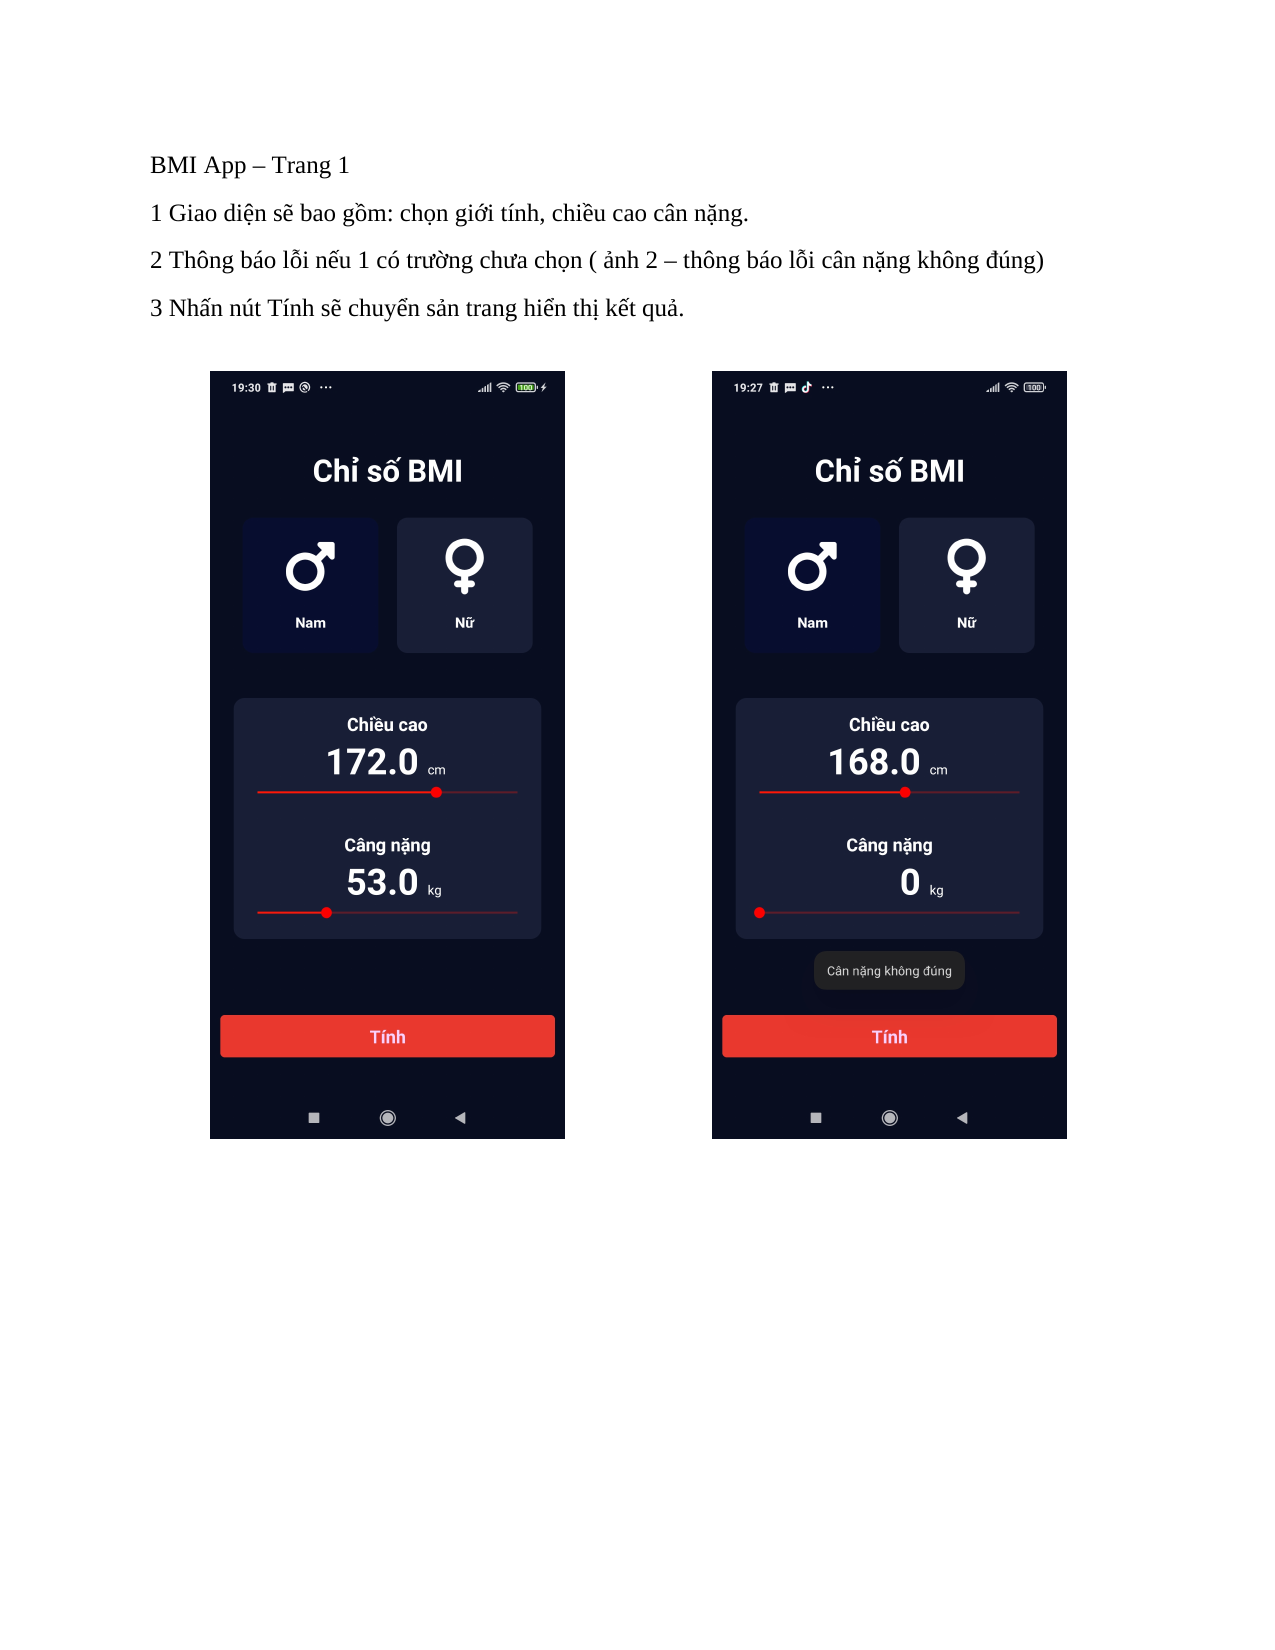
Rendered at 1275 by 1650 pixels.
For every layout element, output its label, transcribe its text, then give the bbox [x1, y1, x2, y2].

text BMI App – Trang 1 [150, 150, 1125, 179]
text 3 Nhấn nút Tính sẽ chuyển sản trang hiển thị kết quả. [150, 293, 1125, 322]
picture [210, 371, 565, 1139]
picture [712, 371, 1067, 1139]
text 1 Giao diện sẽ bao gồm: chọn giới tính, chiều cao cân nặng. [150, 198, 1125, 226]
text 2 Thông báo lỗi nếu 1 có trường chưa chọn ( ảnh 2 – thông báo lỗi cân nặng không đúng) [150, 245, 1125, 274]
